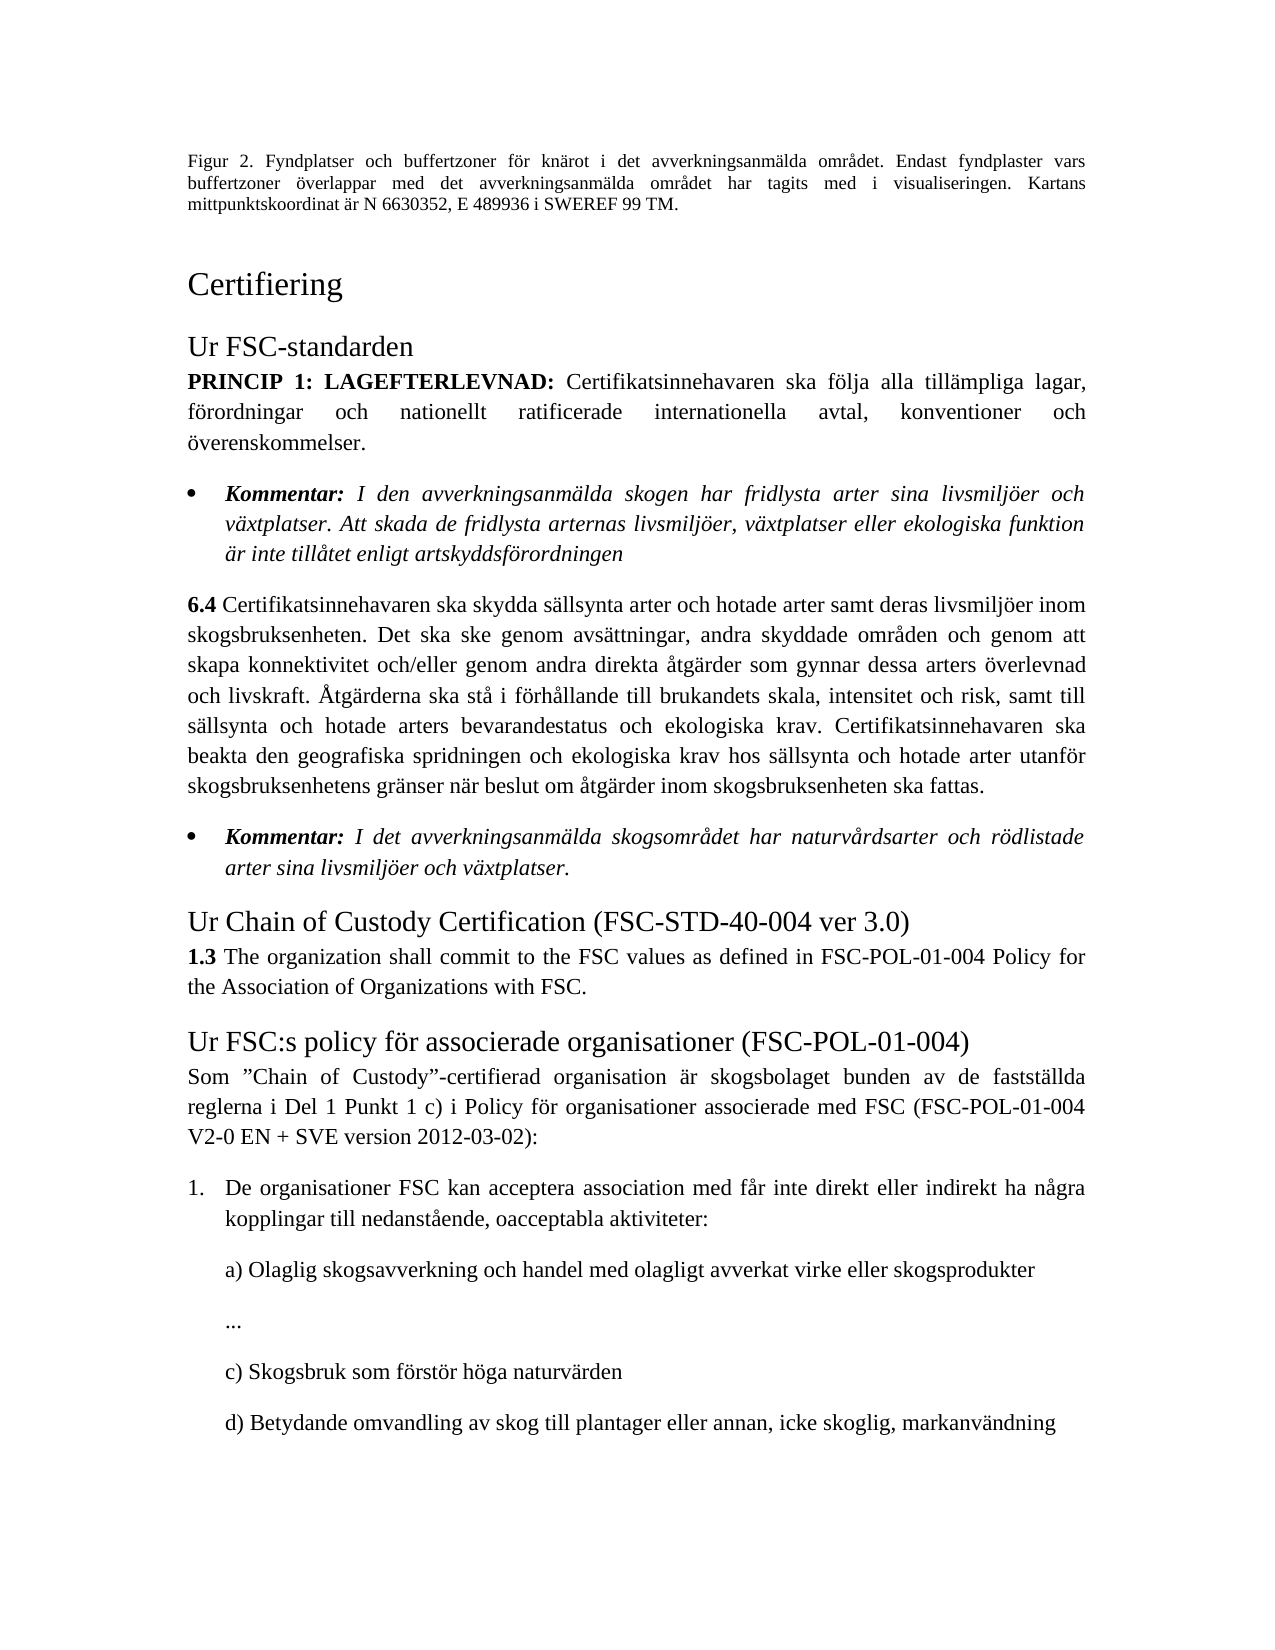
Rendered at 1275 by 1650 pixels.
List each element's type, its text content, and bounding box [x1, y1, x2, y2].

text Som ”Chain of Custody”-certifierad organisation är skogsbolaget bunden av de fastställda reglerna i Del 1 Punkt 1 c) i Policy för organisationer associerade med FSC (FSC-POL-01-004 V2-0 EN + SVE version 2012-03-02): [187, 1063, 1087, 1150]
list De organisationer FSC kan acceptera association med får inte direkt eller indirekt ha några kopplingar till nedanstående, oacceptabla aktiviteter: [187, 1174, 1087, 1231]
text 1.3 The organization shall commit to the FSC values as defined in FSC-POL-01-004 Policy for the Association of Organizations with FSC. [187, 943, 1087, 1000]
text 6.4 Certifikatsinnehavaren ska skydda sällsynta arter och hotade arter samt deras livsmiljöer inom skogsbruksenheten. Det ska ske genom avsättningar, andra skyddade områden och genom att skapa konnektivitet och/eller genom andra direkta åtgärder som gynnar dessa arters överlevnad och livskraft. Åtgärderna ska stå i förhållande till brukandets skala, intensitet och risk, samt till sällsynta och hotade arters bevarandestatus och ekologiska krav. Certifikatsinnehavaren ska beakta den geografiska spridningen och ekologiska krav hos sällsynta och hotade arter utanför skogsbruksenhetens gränser när beslut om åtgärder inom skogsbruksenheten ska fattas. [187, 591, 1087, 799]
text c) Skogsbruk som förstör höga naturvärden [225, 1358, 1087, 1384]
subtitle Ur Chain of Custody Certification (FSC-STD-40-004 ver 3.0) [187, 904, 1087, 938]
list Kommentar: I den avverkningsanmälda skogen har fridlysta arter sina livsmiljöer och växtplatser. Att skada de fridlysta arternas livsmiljöer, växtplatser eller ekologiska funktion är inte tillåtet enligt artskyddsförordningen [187, 479, 1087, 566]
subtitle Ur FSC-standarden [187, 329, 1087, 363]
list Kommentar: I det avverkningsanmälda skogsområdet har naturvårdsarter och rödlistade arter sina livsmiljöer och växtplatser. [187, 823, 1087, 880]
subtitle Ur FSC:s policy för associerade organisationer (FSC-POL-01-004) [187, 1024, 1087, 1058]
text PRINCIP 1: LAGEFTERLEVNAD: Certifikatsinnehavaren ska följa alla tillämpliga lagar, förordningar och nationellt ratificerade internationella avtal, konventioner och överenskommelser. [187, 368, 1087, 455]
text d) Betydande omvandling av skog till plantager eller annan, icke skoglig, markanvändning [225, 1409, 1087, 1435]
text Figur 2. Fyndplatser och buffertzoner för knärot i det avverkningsanmälda området. Endast fyndplaster vars buffertzoner överlappar med det avverkningsanmälda området har tagits med i visualiseringen. Kartans mittpunktskoordinat är N 6630352, E 489936 i SWEREF 99 TM. [187, 150, 1087, 215]
text a) Olaglig skogsavverkning och handel med olagligt avverkat virke eller skogsprodukter [225, 1256, 1087, 1282]
subtitle Certifiering [187, 265, 1087, 303]
text ... [225, 1307, 1087, 1333]
